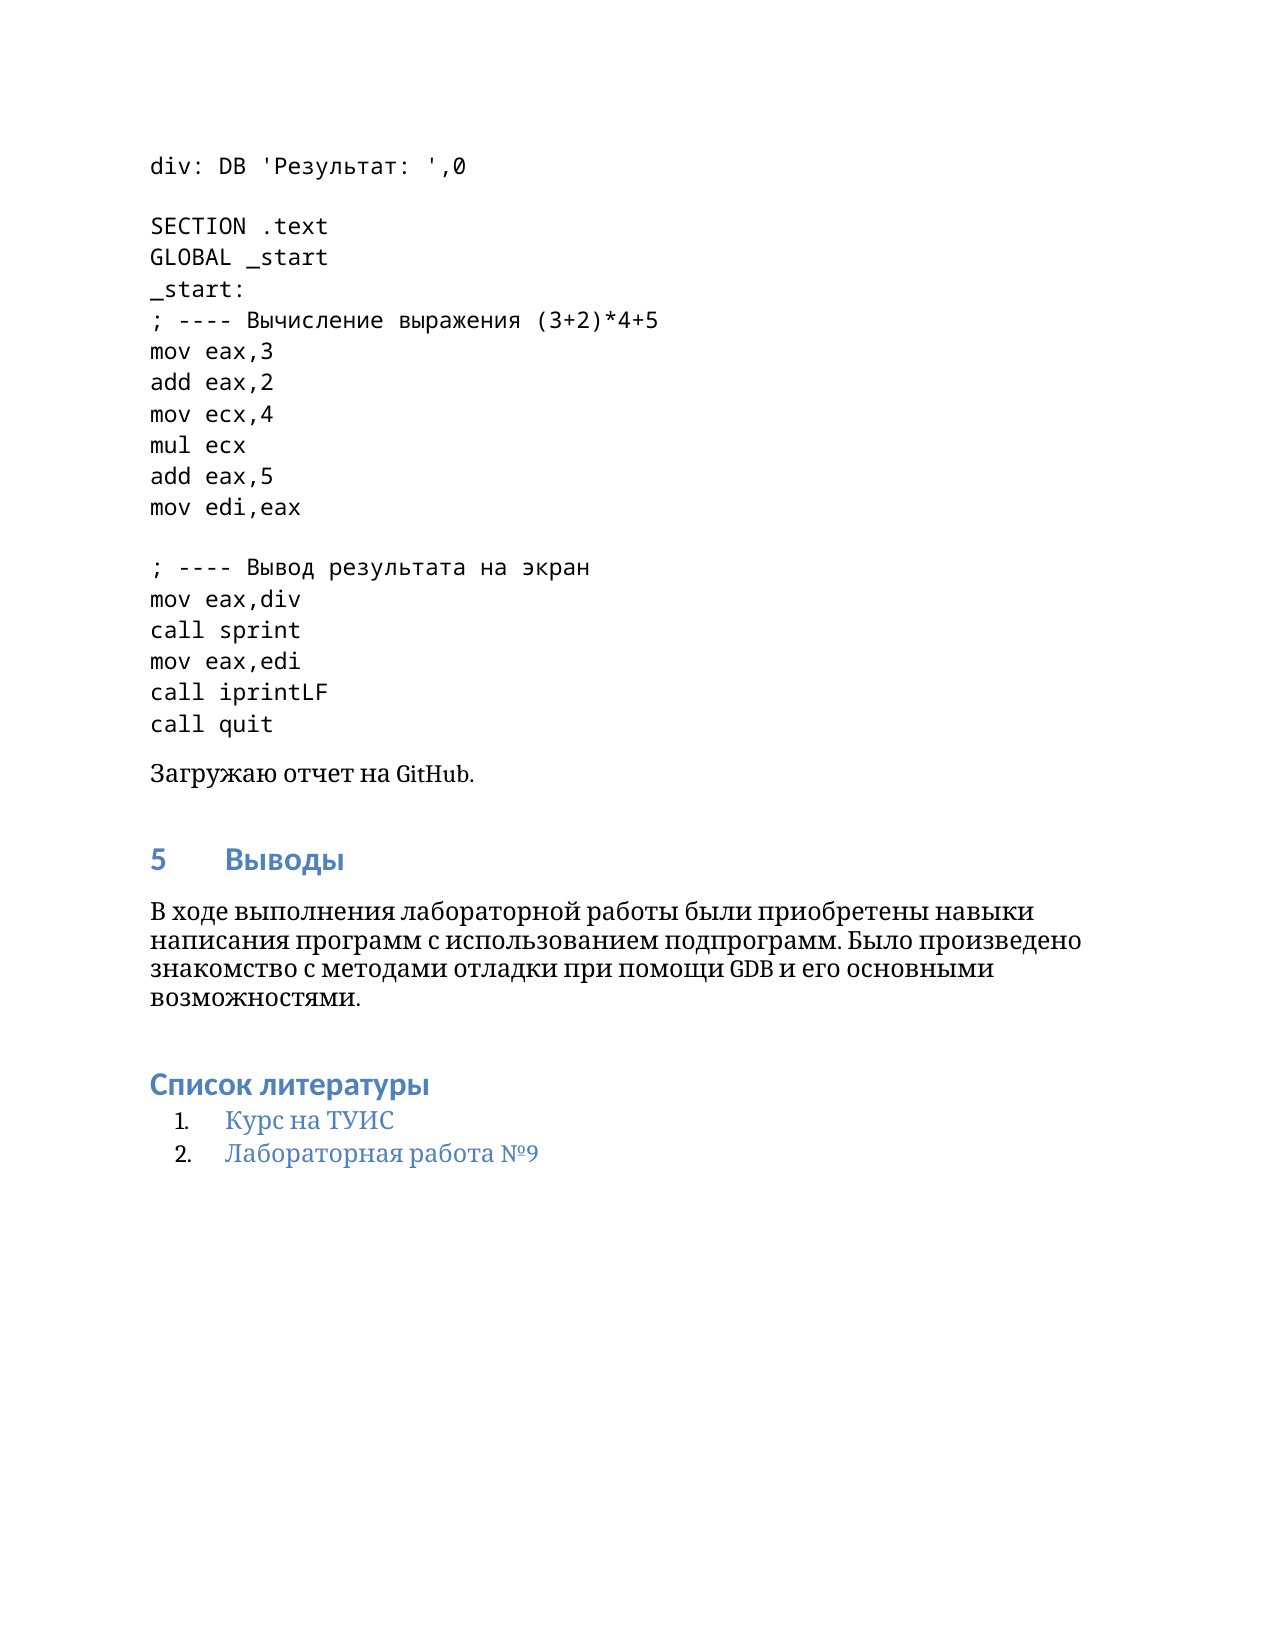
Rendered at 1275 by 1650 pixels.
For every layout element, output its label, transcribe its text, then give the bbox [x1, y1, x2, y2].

subtitle 5 Выводы [150, 838, 1125, 879]
list Лабораторная работа №9 [175, 1140, 1125, 1168]
subtitle Список литературы [150, 1063, 1125, 1103]
text В ходе выполнения лабораторной работы были приобретены навыки написания программ с использованием подпрограмм. Было произведено знакомство с методами отладки при помощи GDB и его основными возможностями. [150, 898, 1125, 1013]
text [150, 150, 1125, 739]
text Загружаю отчет на GitHub. [150, 759, 1125, 788]
list Курс на ТУИС [175, 1107, 1125, 1136]
